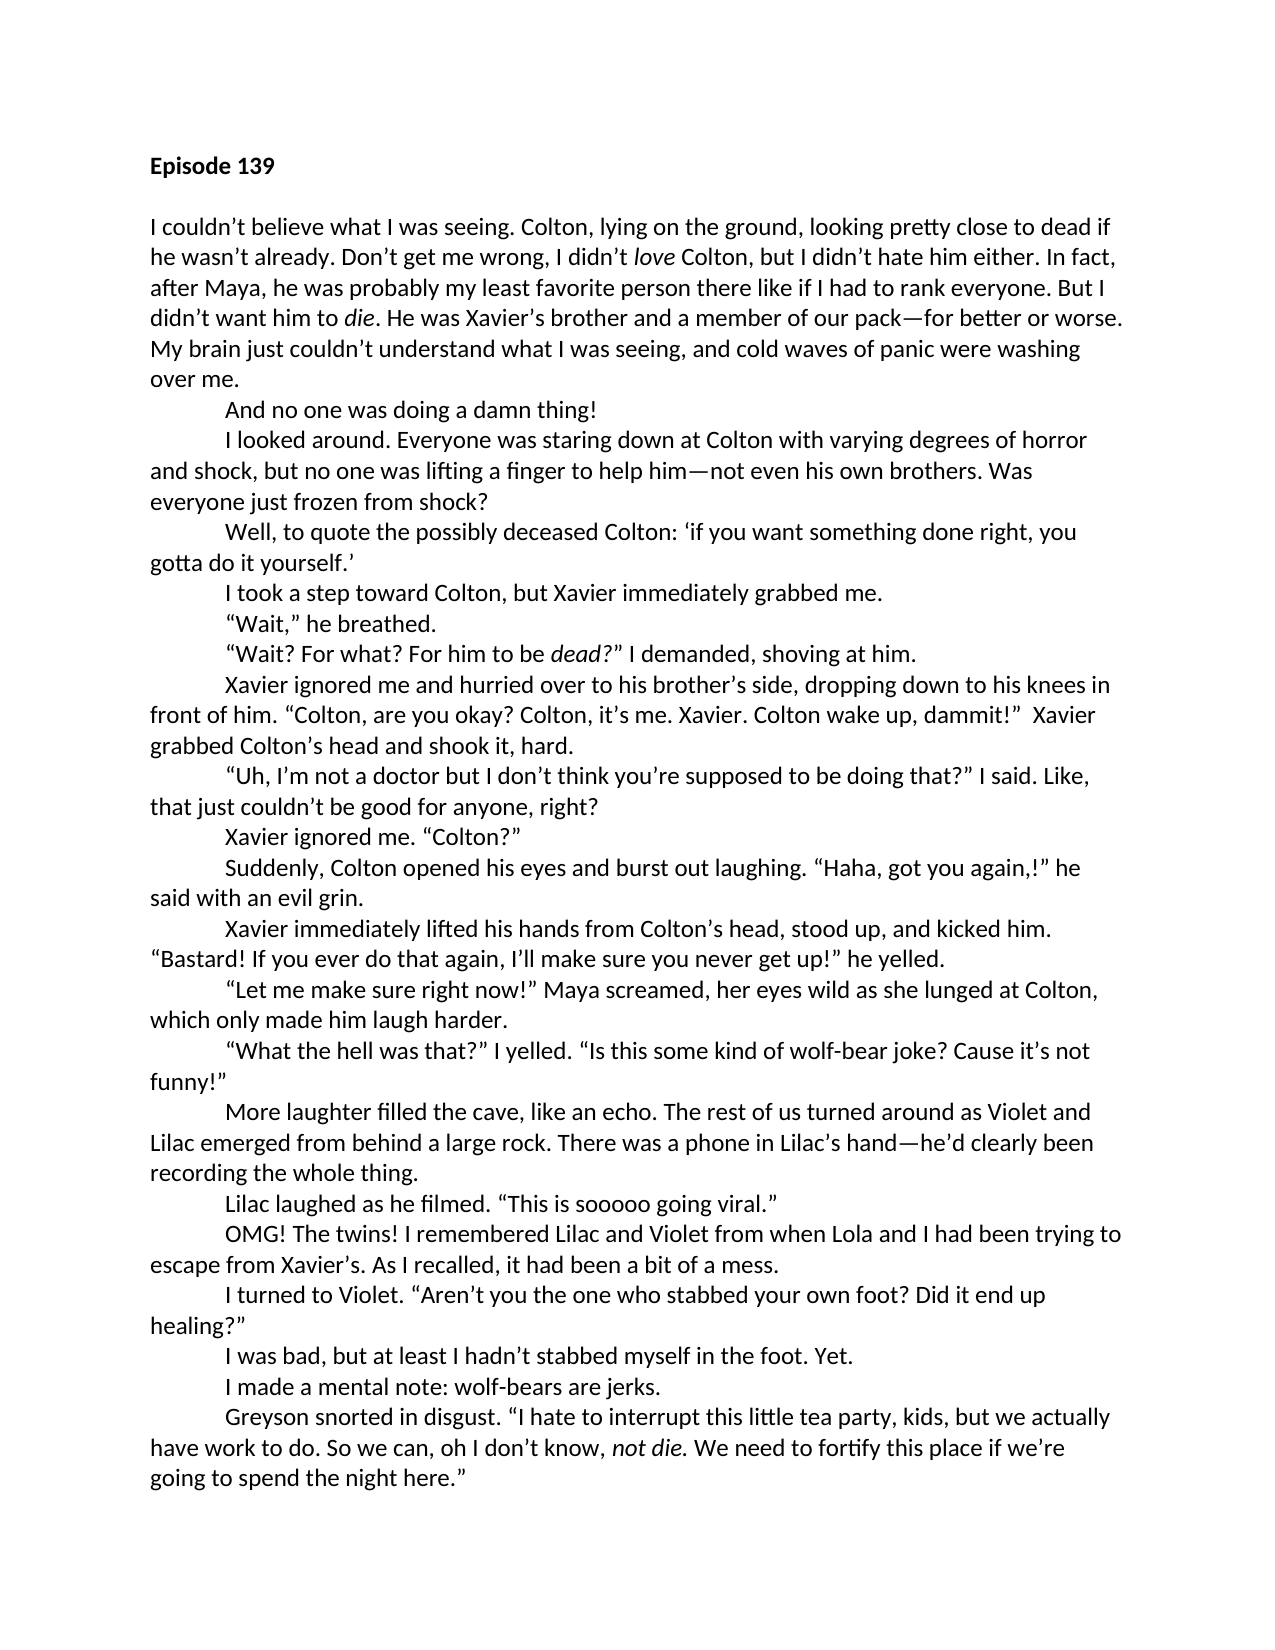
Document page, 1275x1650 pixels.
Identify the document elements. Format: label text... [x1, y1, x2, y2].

text Xavier immediately lifted his hands from Colton’s head, stood up, and kicked him. “Bastard! If you ever do that again, I’ll make sure you never get up!” he yelled. [150, 913, 1125, 974]
text Lilac laughed as he filmed. “This is sooooo going viral.” [150, 1188, 1125, 1218]
text Well, to quote the possibly deceased Colton: ‘if you want something done right, you gotta do it yourself.’ [150, 516, 1125, 577]
text “Wait? For what? For him to be dead?” I demanded, shoving at him. [150, 638, 1125, 669]
text “What the hell was that?” I yelled. “Is this some kind of wolf-bear joke? Cause it’s not funny!” [150, 1035, 1125, 1096]
text I turned to Violet. “Aren’t you the one who stabbed your own foot? Did it end up healing?” [150, 1279, 1125, 1340]
text Episode 139 [150, 150, 1125, 181]
text “Uh, I’m not a doctor but I don’t think you’re supposed to be doing that?” I said. Like, that just couldn’t be good for anyone, right? [150, 760, 1125, 821]
text I made a mental note: wolf-bears are jerks. [150, 1371, 1125, 1401]
text And no one was doing a damn thing! [150, 394, 1125, 425]
text Suddenly, Colton opened his eyes and burst out laughing. “Haha, got you again,!” he said with an evil grin. [150, 852, 1125, 913]
text I took a step toward Colton, but Xavier immediately grabbed me. [150, 577, 1125, 608]
text Xavier ignored me and hurried over to his brother’s side, dropping down to his knees in front of him. “Colton, are you okay? Colton, it’s me. Xavier. Colton wake up, dammit!” Xavier grabbed Colton’s head and shook it, hard. [150, 669, 1125, 760]
text Xavier ignored me. “Colton?” [150, 821, 1125, 852]
text I was bad, but at least I hadn’t stabbed myself in the foot. Yet. [150, 1340, 1125, 1371]
text “Wait,” he breathed. [150, 608, 1125, 638]
text More laughter filled the cave, like an echo. The rest of us turned around as Violet and Lilac emerged from behind a large rock. There was a phone in Lilac’s hand—he’d clearly been recording the whole thing. [150, 1096, 1125, 1188]
text “Let me make sure right now!” Maya screamed, her eyes wild as she lunged at Colton, which only made him laugh harder. [150, 974, 1125, 1035]
text OMG! The twins! I remembered Lilac and Violet from when Lola and I had been trying to escape from Xavier’s. As I recalled, it had been a bit of a mess. [150, 1218, 1125, 1279]
text I couldn’t believe what I was seeing. Colton, lying on the ground, looking pretty close to dead if he wasn’t already. Don’t get me wrong, I didn’t love Colton, but I didn’t hate him either. In fact, after Maya, he was probably my least favorite person there like if I had to rank everyone. But I didn’t want him to die. He was Xavier’s brother and a member of our pack—for better or worse. My brain just couldn’t understand what I was seeing, and cold waves of panic were washing over me. [150, 211, 1125, 394]
text I looked around. Everyone was staring down at Colton with varying degrees of horror and shock, but no one was lifting a finger to help him—not even his own brothers. Was everyone just frozen from shock? [150, 425, 1125, 516]
text Greyson snorted in disgust. “I hate to interrupt this little tea party, kids, but we actually have work to do. So we can, oh I don’t know, not die. We need to fortify this place if we’re going to spend the night here.” [150, 1401, 1125, 1493]
